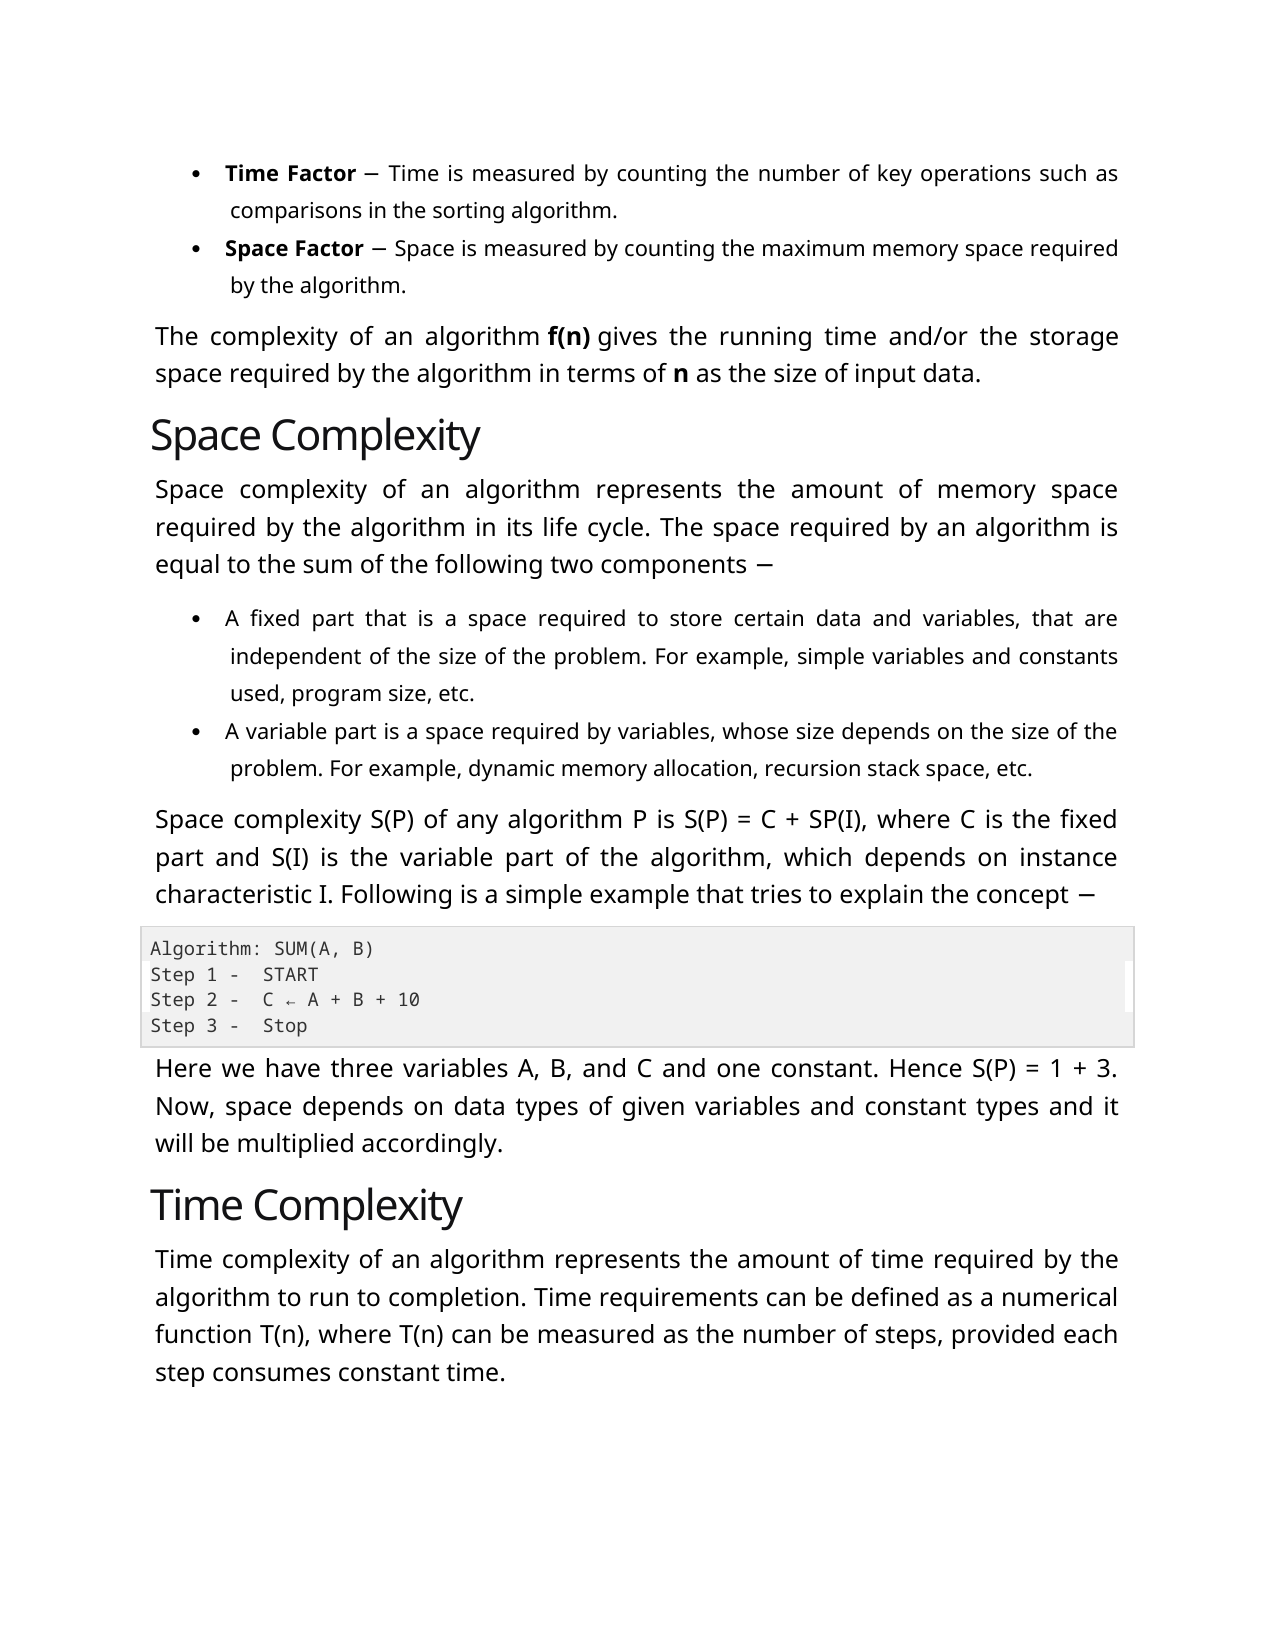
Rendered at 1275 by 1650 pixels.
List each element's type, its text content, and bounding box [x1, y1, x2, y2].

subtitle Time Complexity [150, 1175, 1120, 1233]
list Space Factor − Space is measured by counting the maximum memory space required by the algorithm. [192, 225, 1120, 300]
text Step 2 - C ← A + B + 10 [150, 987, 1125, 1002]
subtitle Space Complexity [150, 405, 1120, 463]
text Space complexity of an algorithm represents the amount of memory space required by the algorithm in its life cycle. The space required by an algorithm is equal to the sum of the following two components − [155, 468, 1120, 581]
text Here we have three variables A, B, and C and one constant. Hence S(P) = 1 + 3. Now, space depends on data types of given variables and constant types and it will be multiplied accordingly. [155, 1048, 1120, 1160]
list A variable part is a space required by variables, whose size depends on the size of the problem. For example, dynamic memory allocation, recursion stack space, etc. [192, 708, 1120, 783]
text Time complexity of an algorithm represents the amount of time required by the algorithm to run to completion. Time requirements can be defined as a numerical function T(n), where T(n) can be measured as the number of steps, provided each step consumes constant time. [155, 1238, 1120, 1388]
text Step 1 - START [150, 961, 1125, 987]
list Time Factor − Time is measured by counting the number of key operations such as comparisons in the sorting algorithm. [192, 150, 1120, 225]
text Algorithm: SUM(A, B) [142, 927, 1133, 961]
list A fixed part that is a space required to store certain data and variables, that are independent of the size of the problem. For example, simple variables and constants used, program size, etc. [192, 596, 1120, 708]
text The complexity of an algorithm f(n) gives the running time and/or the storage space required by the algorithm in terms of n as the size of input data. [155, 315, 1120, 390]
text Space complexity S(P) of any algorithm P is S(P) = C + SP(I), where C is the fixed part and S(I) is the variable part of the algorithm, which depends on instance characteristic I. Following is a simple example that tries to explain the concept − [155, 798, 1120, 911]
text Step 3 - Stop [142, 1002, 1133, 1046]
